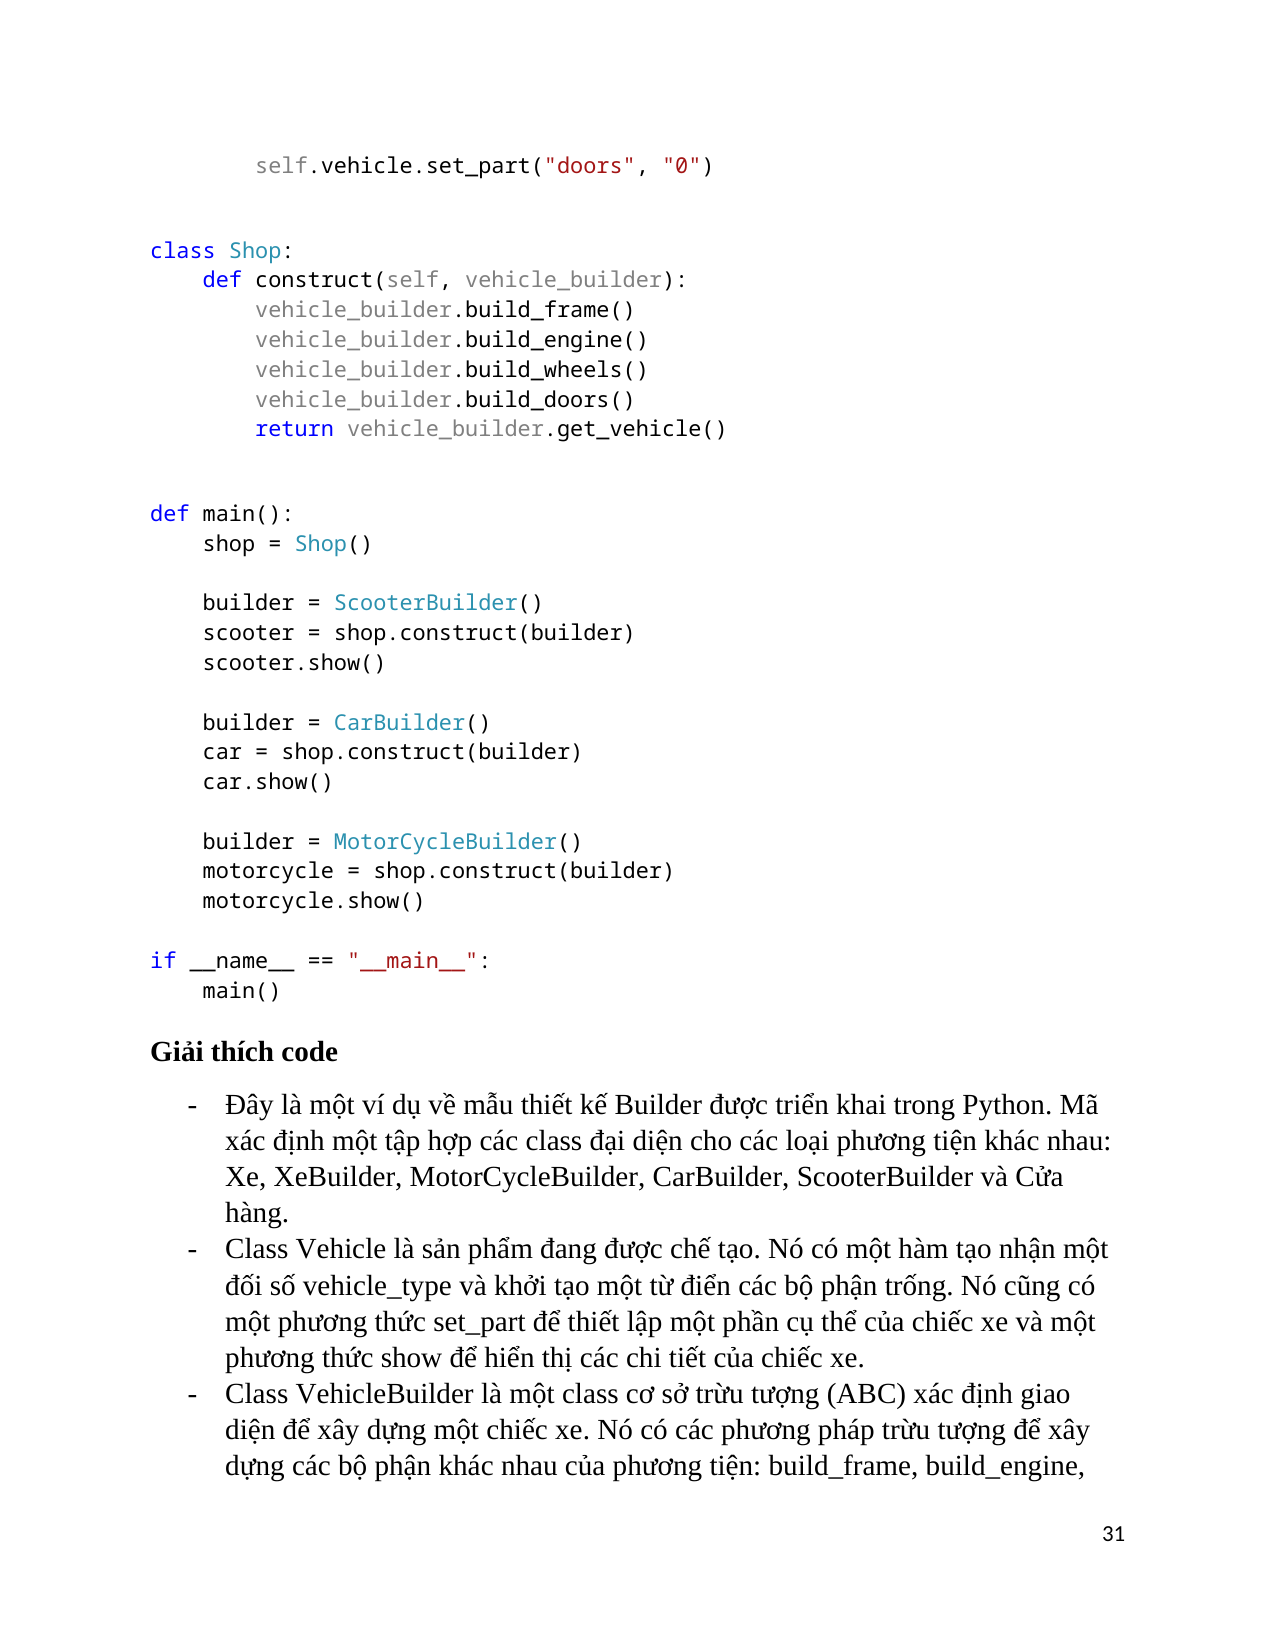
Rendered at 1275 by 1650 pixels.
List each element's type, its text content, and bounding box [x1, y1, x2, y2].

text motorcycle.show() [150, 885, 1125, 915]
list Class Vehicle là sản phẩm đang được chế tạo. Nó có một hàm tạo nhận một đối số vehicle_type và khởi tạo một từ điển các bộ phận trống. Nó cũng có một phương thức set_part để thiết lập một phần cụ thể của chiếc xe và một phương thức show để hiển thị các chi tiết của chiếc xe. [187, 1232, 1125, 1373]
text car = shop.construct(builder) [150, 736, 1125, 766]
text car.show() [150, 766, 1125, 796]
text return vehicle_builder.get_vehicle() [150, 413, 1125, 443]
text main() [150, 974, 1125, 1004]
text builder = CarBuilder() [150, 706, 1125, 736]
text builder = MotorCycleBuilder() [150, 826, 1125, 855]
text motorcycle = shop.construct(builder) [150, 855, 1125, 885]
text vehicle_builder.build_engine() [150, 324, 1125, 354]
text def main(): [150, 498, 1125, 528]
text class Shop: [150, 234, 1125, 264]
text shop = Shop() [150, 528, 1125, 557]
text vehicle_builder.build_wheels() [150, 354, 1125, 383]
text self.vehicle.set_part("doors", "0") [150, 150, 1125, 180]
text builder = ScooterBuilder() [150, 587, 1125, 617]
text scooter = shop.construct(builder) [150, 617, 1125, 647]
list Đây là một ví dụ về mẫu thiết kế Builder được triển khai trong Python. Mã xác định một tập hợp các class đại diện cho các loại phương tiện khác nhau: Xe, XeBuilder, MotorCycleBuilder, CarBuilder, ScooterBuilder và Cửa hàng. [187, 1087, 1125, 1229]
text if __name__ == "__main__": [150, 945, 1125, 974]
text vehicle_builder.build_frame() [150, 294, 1125, 324]
text Giải thích code [150, 1034, 1125, 1068]
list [187, 1376, 1125, 1482]
text vehicle_builder.build_doors() [150, 383, 1125, 413]
text scooter.show() [150, 647, 1125, 677]
text def construct(self, vehicle_builder): [150, 264, 1125, 294]
